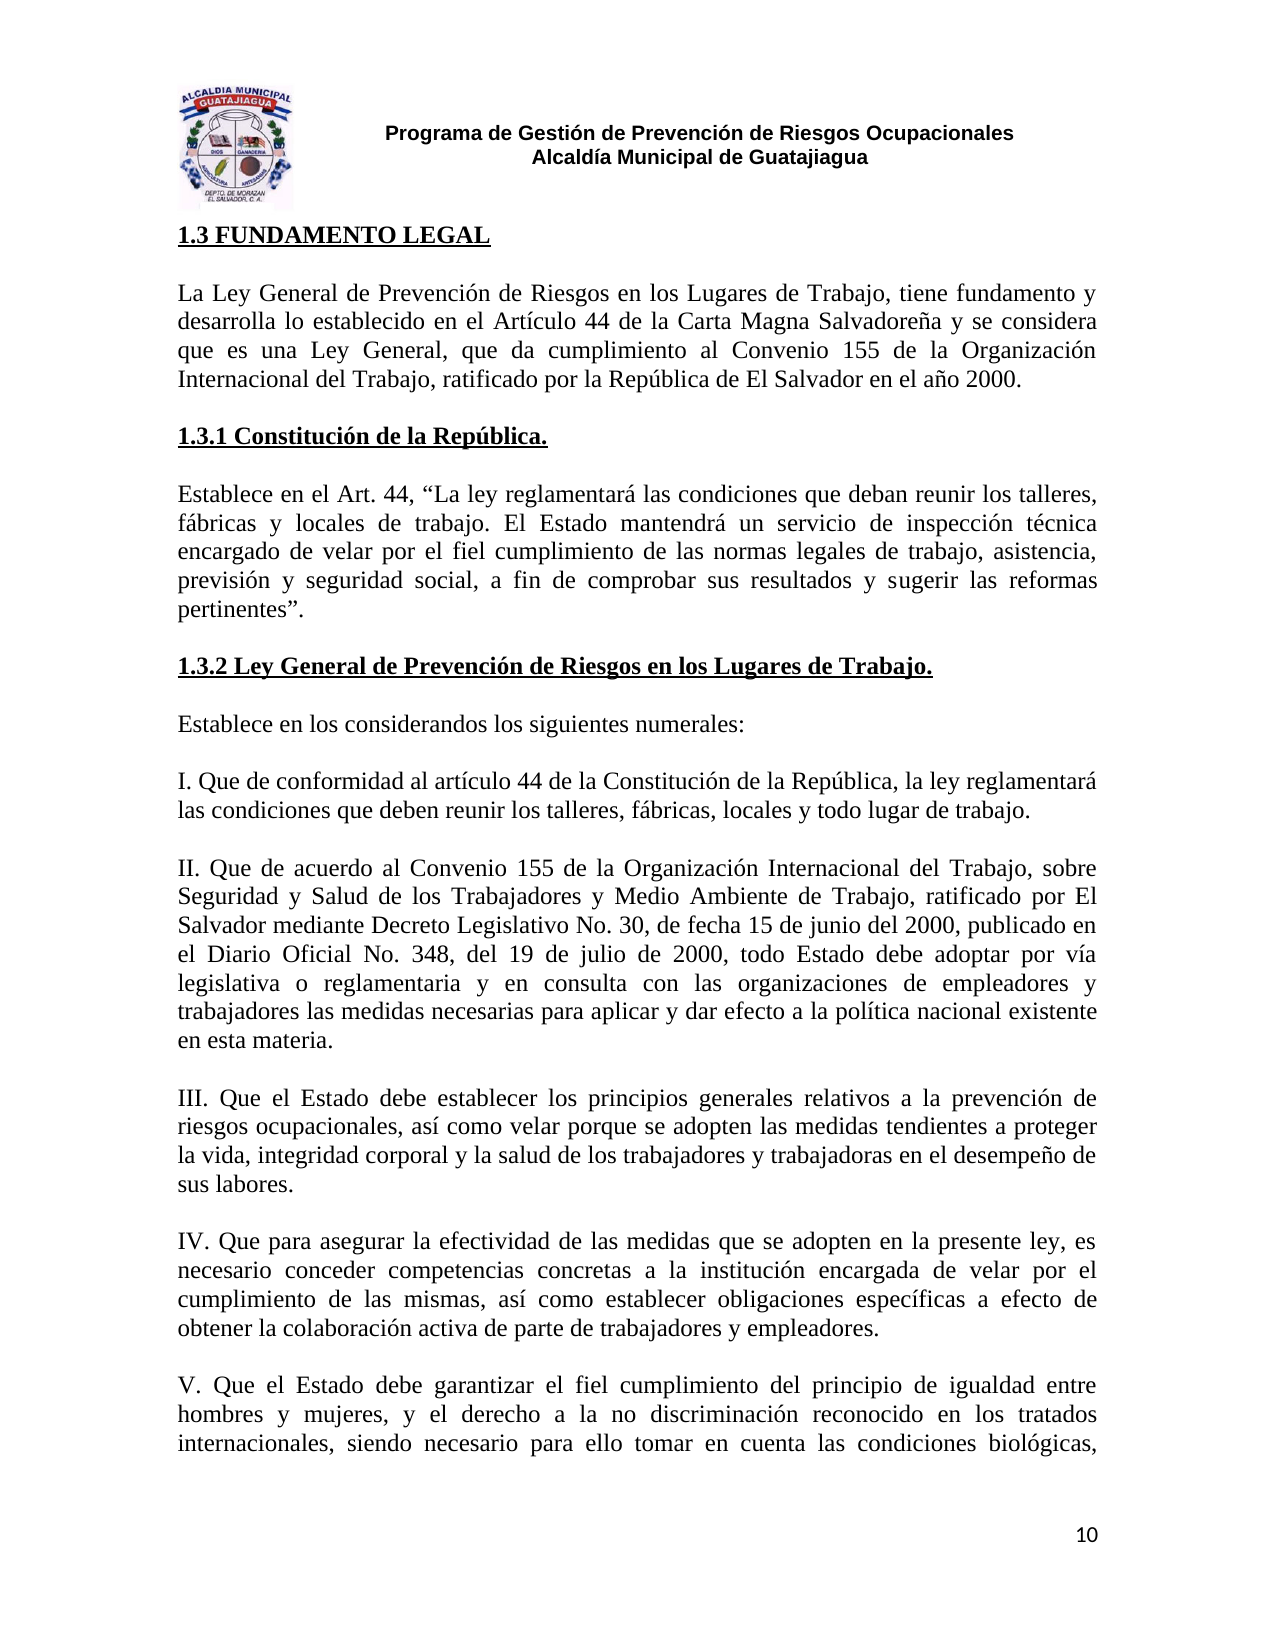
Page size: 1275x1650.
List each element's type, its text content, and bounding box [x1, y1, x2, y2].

text III. Que el Estado debe establecer los principios generales relativos a la prevención de riesgos ocupacionales, así como velar porque se adopten las medidas tendientes a proteger la vida, integridad corporal y la salud de los trabajadores y trabajadoras en el desempeño de sus labores. [177, 1083, 1098, 1198]
text Establece en los considerandos los siguientes numerales: [177, 709, 1098, 738]
text La Ley General de Prevención de Riesgos en los Lugares de Trabajo, tiene fundamento y desarrolla lo establecido en el Artículo 44 de la Carta Magna Salvadoreña y se considera que es una Ley General, que da cumplimiento al Convenio 155 de la Organización Internacional del Trabajo, ratificado por la República de El Salvador en el año 2000. [177, 278, 1098, 393]
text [177, 1370, 1098, 1456]
text IV. Que para asegurar la efectividad de las medidas que se adopten en la presente ley, es necesario conceder competencias concretas a la institución encargada de velar por el cumplimiento de las mismas, así como establecer obligaciones específicas a efecto de obtener la colaboración activa de parte de trabajadores y empleadores. [177, 1226, 1098, 1341]
text I. Que de conformidad al artículo 44 de la Constitución de la República, la ley reglamentará las condiciones que deben reunir los talleres, fábricas, locales y todo lugar de trabajo. [177, 766, 1098, 824]
text 1.3 FUNDAMENTO LEGAL [177, 220, 1098, 249]
text Establece en el Art. 44, “La ley reglamentará las condiciones que deban reunir los talleres, fábricas y locales de trabajo. El Estado mantendrá un servicio de inspección técnica encargado de velar por el fiel cumplimiento de las normas legales de trabajo, asistencia, previsión y seguridad social, a fin de comprobar sus resultados y sugerir las reformas pertinentes”. [177, 479, 1098, 623]
text 1.3.1 Constitución de la República. [177, 421, 1098, 450]
text II. Que de acuerdo al Convenio 155 de la Organización Internacional del Trabajo, sobre Seguridad y Salud de los Trabajadores y Medio Ambiente de Trabajo, ratificado por El Salvador mediante Decreto Legislativo No. 30, de fecha 15 de junio del 2000, publicado en el Diario Oficial No. 348, del 19 de julio de 2000, todo Estado debe adoptar por vía legislativa o reglamentaria y en consulta con las organizaciones de empleadores y trabajadores las medidas necesarias para aplicar y dar efecto a la política nacional existente en esta materia. [177, 853, 1098, 1054]
text 1.3.2 Ley General de Prevención de Riesgos en los Lugares de Trabajo. [177, 651, 1098, 680]
